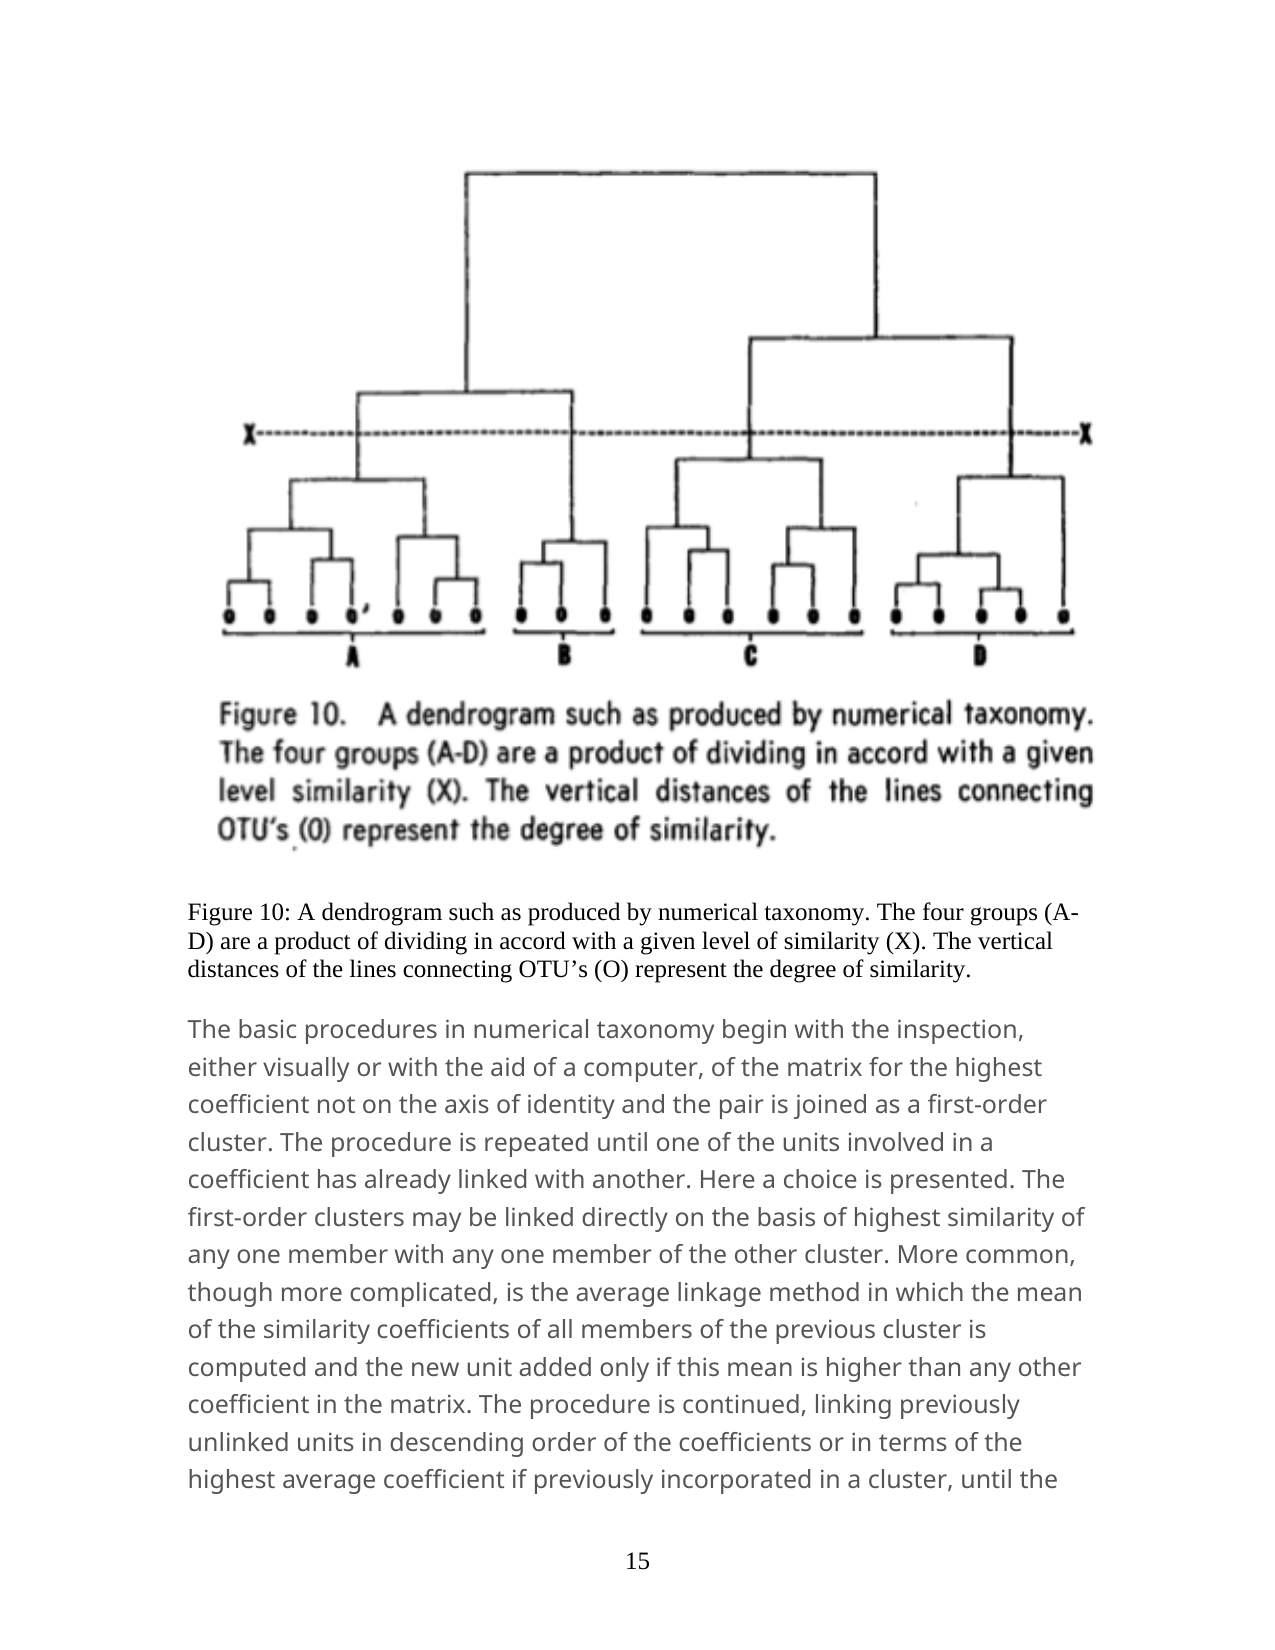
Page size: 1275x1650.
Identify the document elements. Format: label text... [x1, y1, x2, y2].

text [187, 1008, 1087, 1496]
text Figure 10: A dendrogram such as produced by numerical taxonomy. The four groups (A-D) are a product of dividing in accord with a given level of similarity (X). The vertical distances of the lines connecting OTU’s (O) represent the degree of similarity. [187, 897, 1087, 983]
picture [187, 150, 1139, 872]
